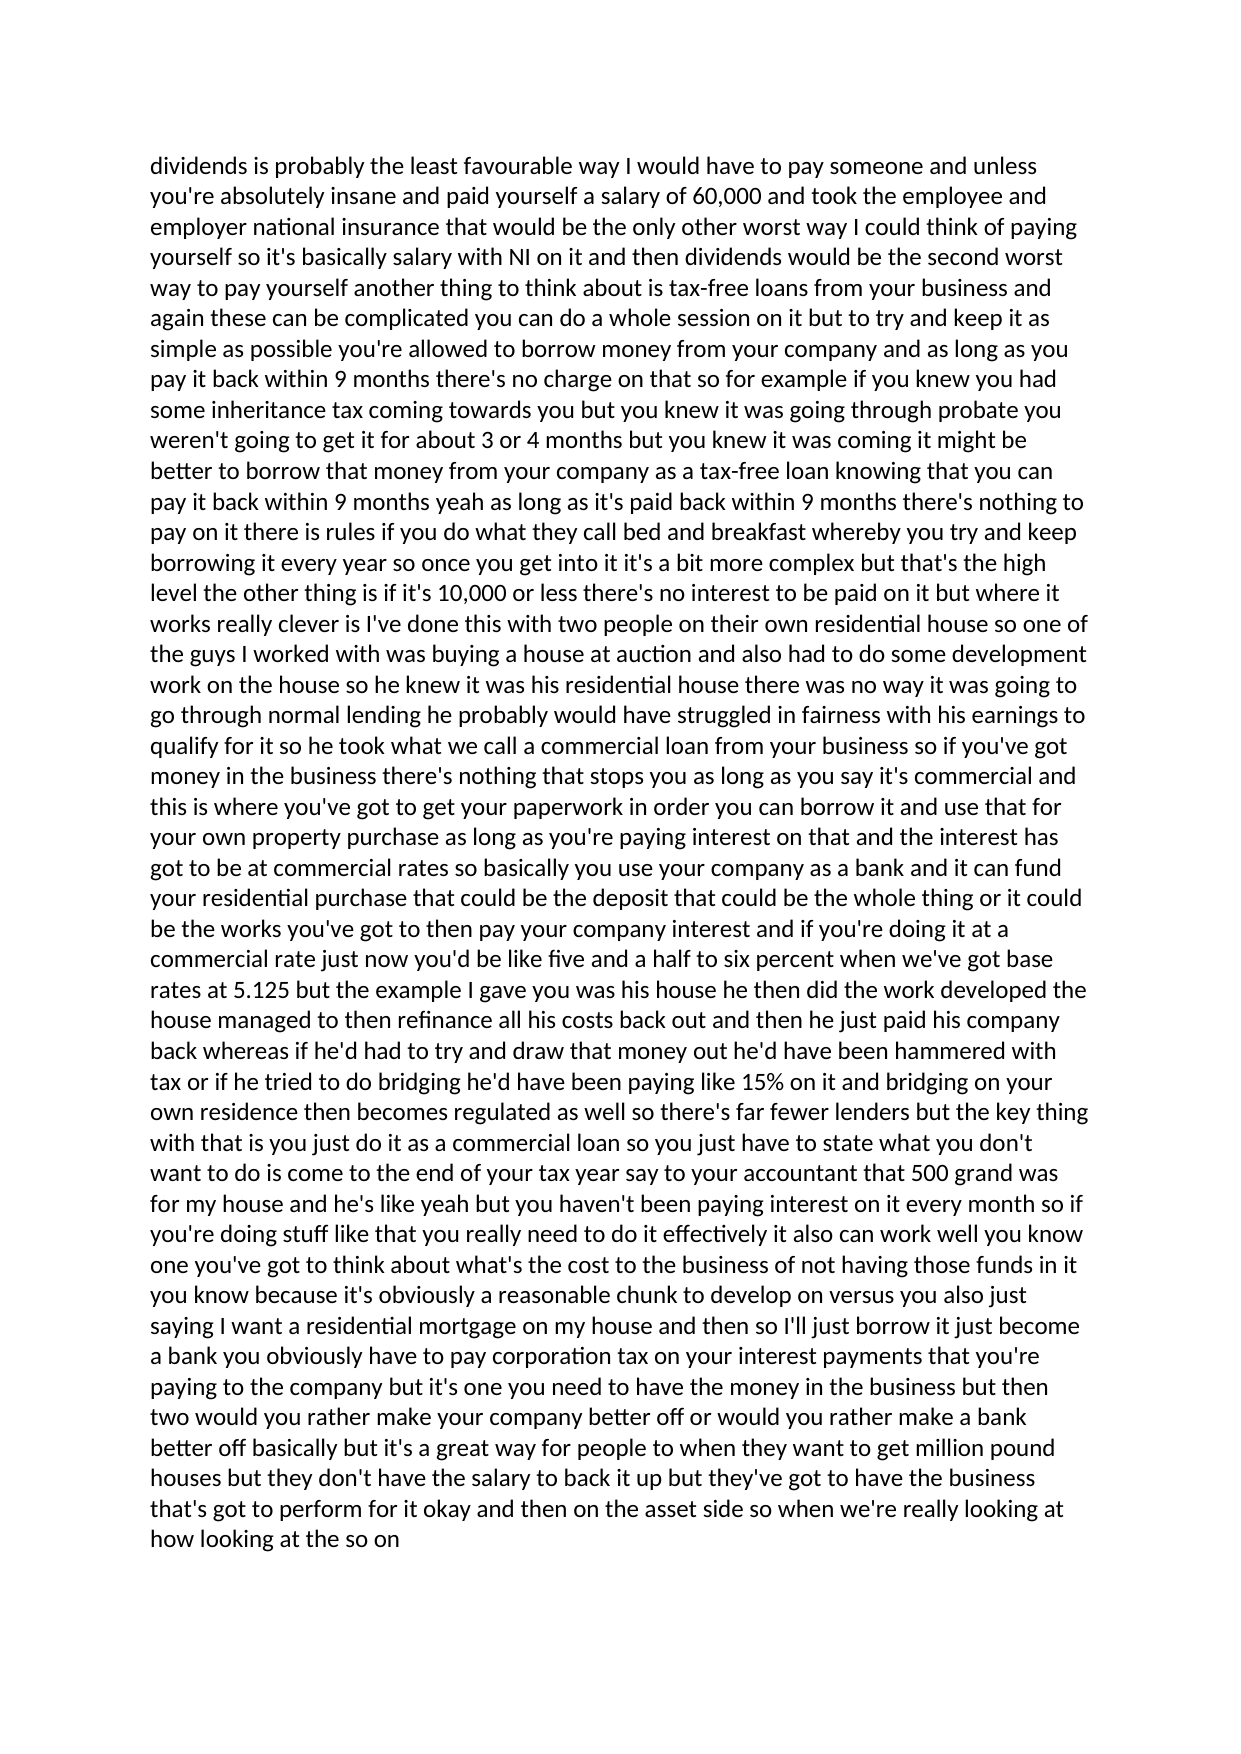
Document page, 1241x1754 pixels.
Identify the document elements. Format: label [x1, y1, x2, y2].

text [150, 150, 1090, 1554]
